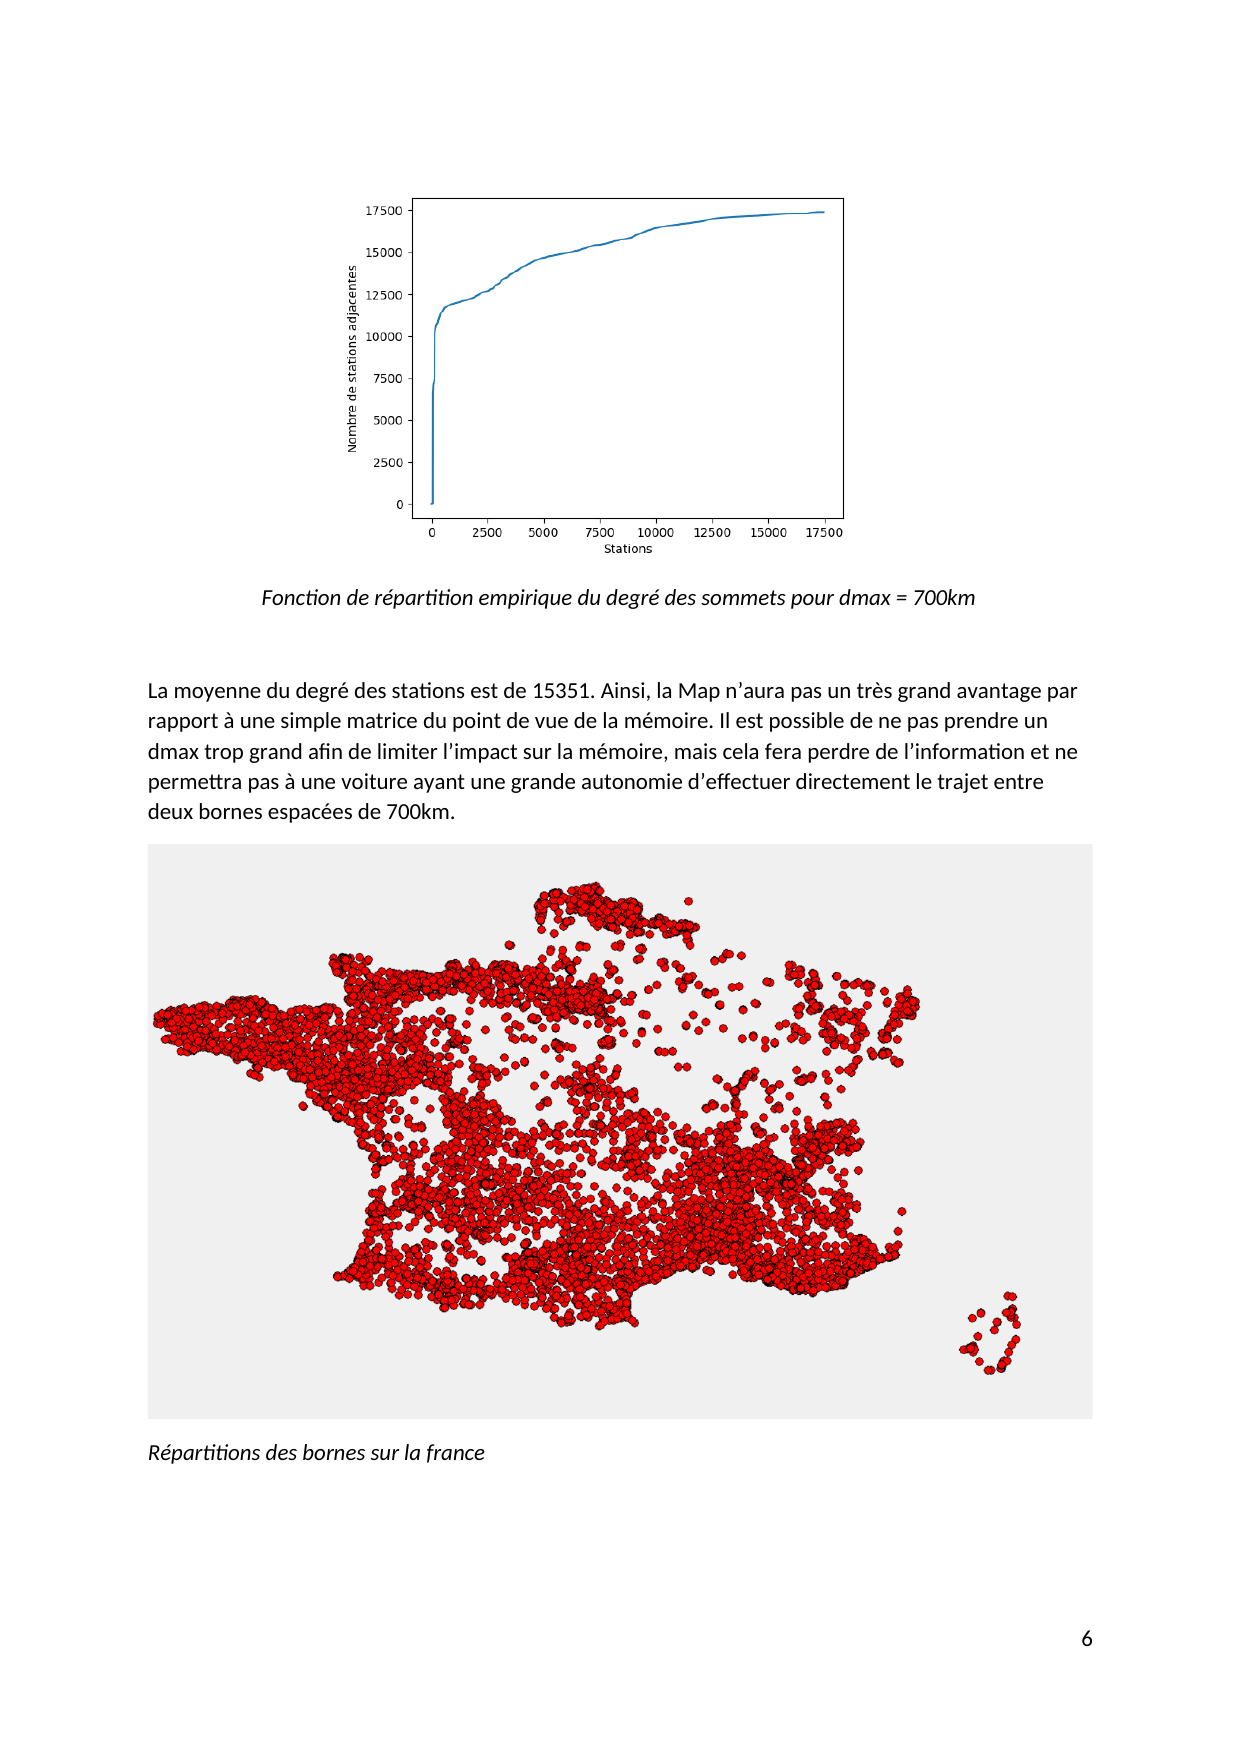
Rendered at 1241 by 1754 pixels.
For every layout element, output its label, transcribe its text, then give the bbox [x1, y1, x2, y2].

picture [147, 844, 1093, 1419]
text La moyenne du degré des stations est de 15351. Ainsi, la Map n’aura pas un très grand avantage par rapport à une simple matrice du point de vue de la mémoire. Il est possible de ne pas prendre un dmax trop grand afin de limiter l’impact sur la mémoire, mais cela fera perdre de l’information et ne permettra pas à une voiture ayant une grande autonomie d’effectuer directement le trajet entre deux bornes espacées de 700km. [148, 676, 1093, 825]
picture [342, 147, 898, 564]
text Répartitions des bornes sur la france [148, 1438, 1093, 1466]
text Fonction de répartition empirique du degré des sommets pour dmax = 700km [148, 583, 1093, 611]
